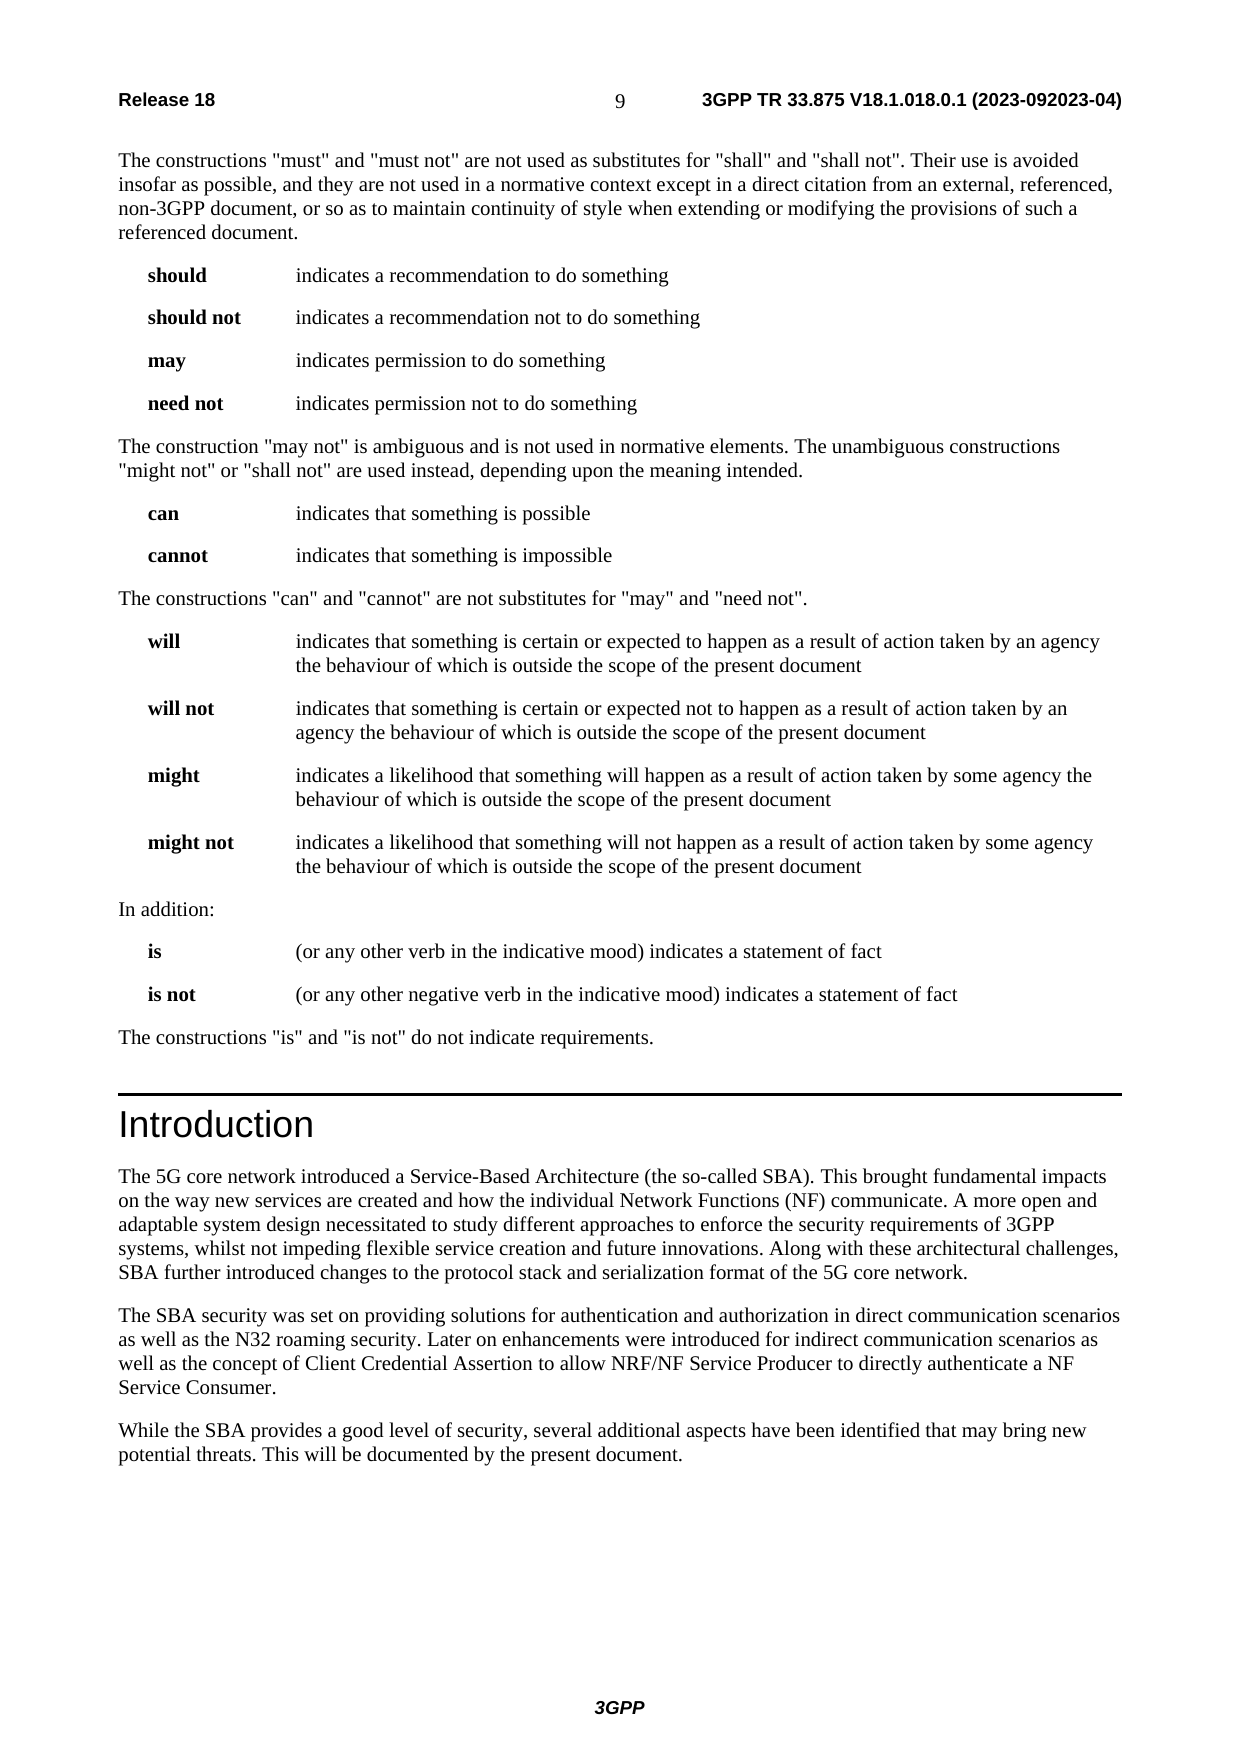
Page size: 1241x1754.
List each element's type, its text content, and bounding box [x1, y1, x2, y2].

text is (or any other verb in the indicative mood) indicates a statement of fact [148, 939, 1122, 963]
text can indicates that something is possible [148, 501, 1122, 525]
text The SBA security was set on providing solutions for authentication and authorization in direct communication scenarios as well as the N32 roaming security. Later on enhancements were introduced for indirect communication scenarios as well as the concept of Client Credential Assertion to allow NRF/NF Service Producer to directly authenticate a NF Service Consumer. [118, 1303, 1122, 1399]
text need not indicates permission not to do something [148, 391, 1122, 415]
text might indicates a likelihood that something will happen as a result of action taken by some agency the behaviour of which is outside the scope of the present document [148, 763, 1122, 811]
text is not (or any other negative verb in the indicative mood) indicates a statement of fact [148, 982, 1122, 1006]
text The constructions "must" and "must not" are not used as substitutes for "shall" and "shall not". Their use is avoided insofar as possible, and they are not used in a normative context except in a direct citation from an external, referenced, non-3GPP document, or so as to maintain continuity of style when extending or modifying the provisions of such a referenced document. [118, 147, 1122, 244]
subtitle Introduction [118, 1096, 1122, 1145]
text will indicates that something is certain or expected to happen as a result of action taken by an agency the behaviour of which is outside the scope of the present document [148, 629, 1122, 677]
text While the SBA provides a good level of security, several additional aspects have been identified that may bring new potential threats. This will be documented by the present document. [118, 1418, 1122, 1466]
text should not indicates a recommendation not to do something [148, 305, 1122, 329]
text The constructions "can" and "cannot" are not substitutes for "may" and "need not". [118, 586, 1122, 610]
text may indicates permission to do something [148, 348, 1122, 372]
text will not indicates that something is certain or expected not to happen as a result of action taken by an agency the behaviour of which is outside the scope of the present document [148, 696, 1122, 744]
text The 5G core network introduced a Service-Based Architecture (the so-called SBA). This brought fundamental impacts on the way new services are created and how the individual Network Functions (NF) communicate. A more open and adaptable system design necessitated to study different approaches to enforce the security requirements of 3GPP systems, whilst not impeding flexible service creation and future innovations. Along with these architectural challenges, SBA further introduced changes to the protocol stack and serialization format of the 5G core network. [118, 1164, 1122, 1284]
text In addition: [118, 897, 1122, 921]
text should indicates a recommendation to do something [148, 262, 1122, 287]
text The constructions "is" and "is not" do not indicate requirements. [118, 1025, 1122, 1049]
text might not indicates a likelihood that something will not happen as a result of action taken by some agency the behaviour of which is outside the scope of the present document [148, 830, 1122, 878]
text cannot indicates that something is impossible [148, 543, 1122, 567]
